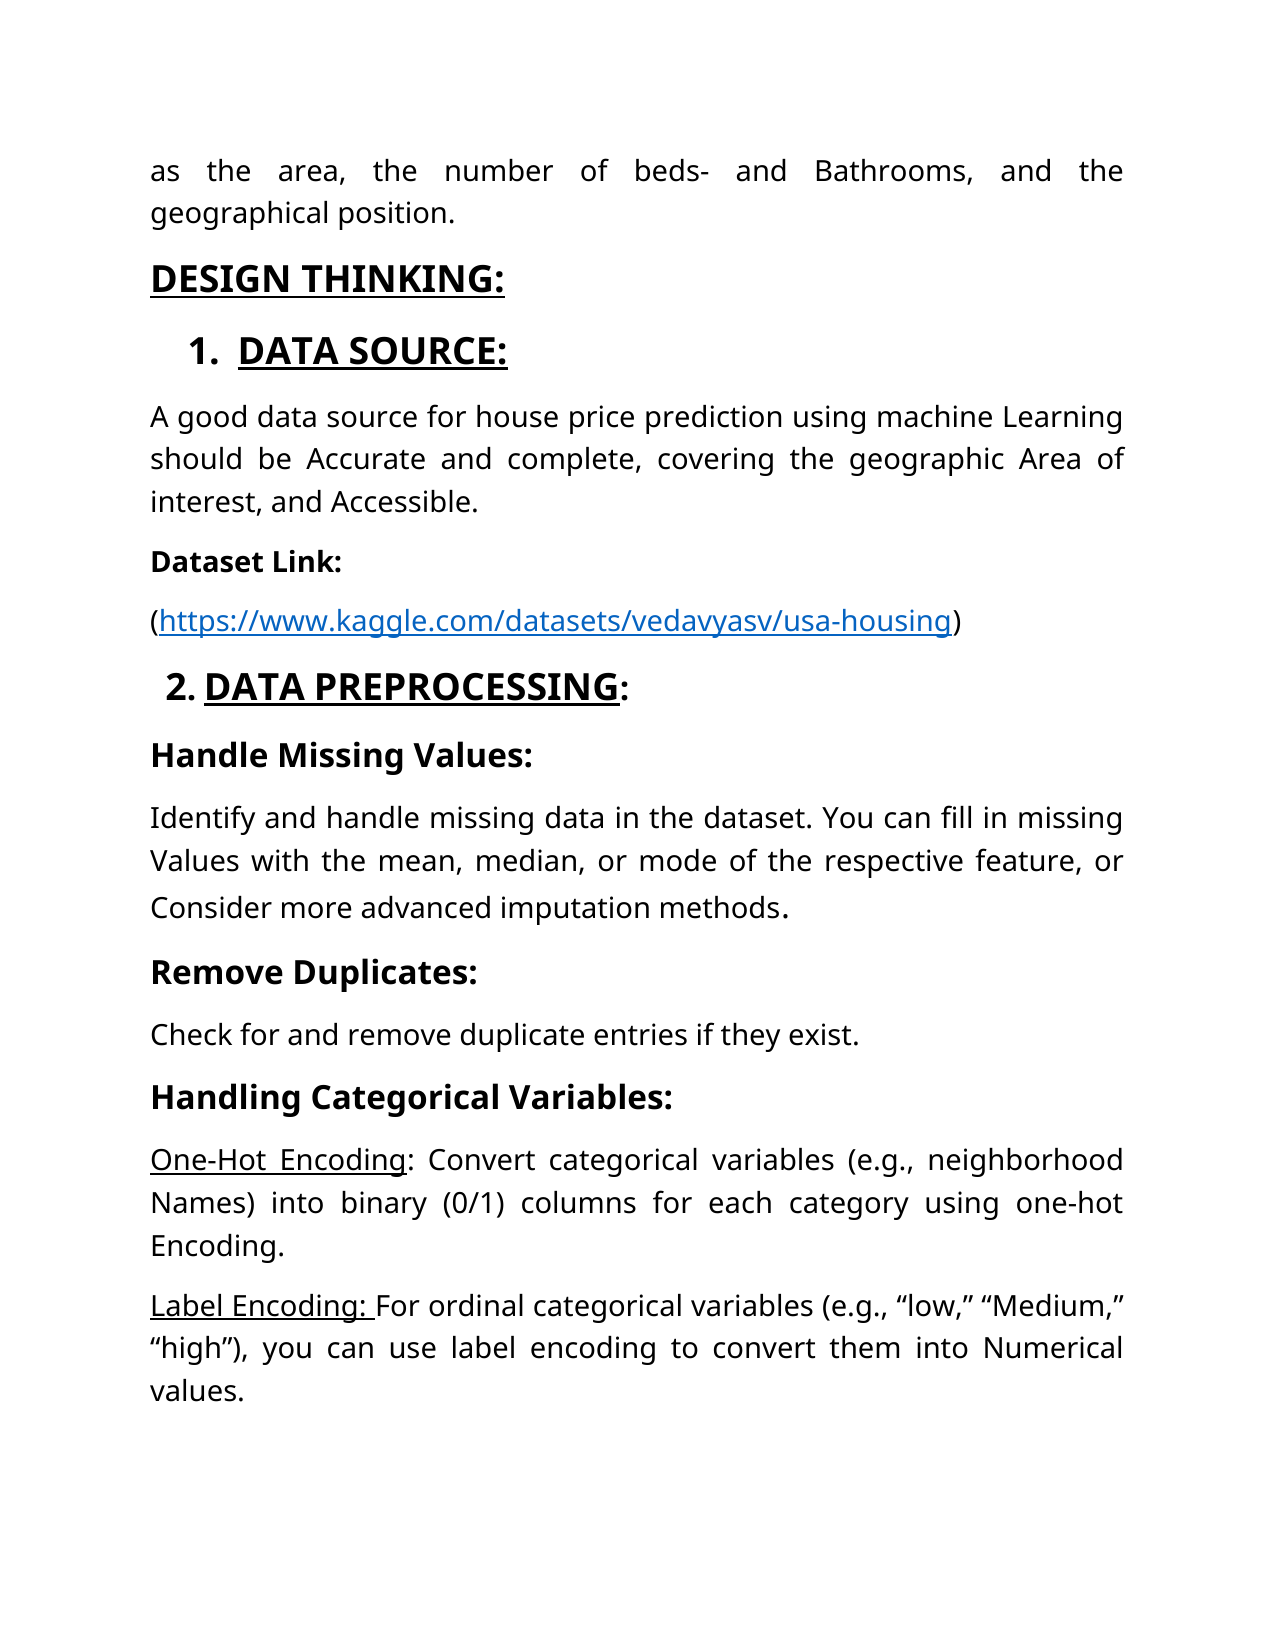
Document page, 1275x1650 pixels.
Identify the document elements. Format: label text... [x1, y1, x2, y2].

text (https://www.kaggle.com/datasets/vedavyasv/usa-housing) [150, 600, 1125, 640]
text Remove Duplicates: [150, 949, 1125, 994]
text DESIGN THINKING: [150, 252, 1125, 303]
text Handle Missing Values: [150, 732, 1125, 777]
text Identify and handle missing data in the dataset. You can fill in missing Values with the mean, median, or mode of the respective feature, or Consider more advanced imputation methods. [150, 797, 1125, 929]
text One-Hot Encoding: Convert categorical variables (e.g., neighborhood Names) into binary (0/1) columns for each category using one-hot Encoding. [150, 1140, 1125, 1265]
text Handling Categorical Variables: [150, 1074, 1125, 1119]
text Label Encoding: For ordinal categorical variables (e.g., “low,” “Medium,” “high”), you can use label encoding to convert them into Numerical values. [150, 1285, 1125, 1410]
text A good data source for house price prediction using machine Learning should be Accurate and complete, covering the geographic Area of interest, and Accessible. [150, 396, 1125, 521]
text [150, 150, 1125, 232]
list DATA SOURCE: [187, 324, 1125, 375]
text Dataset Link: [150, 541, 1125, 581]
text Check for and remove duplicate entries if they exist. [150, 1014, 1125, 1054]
text 2. DATA PREPROCESSING: [150, 660, 1125, 711]
